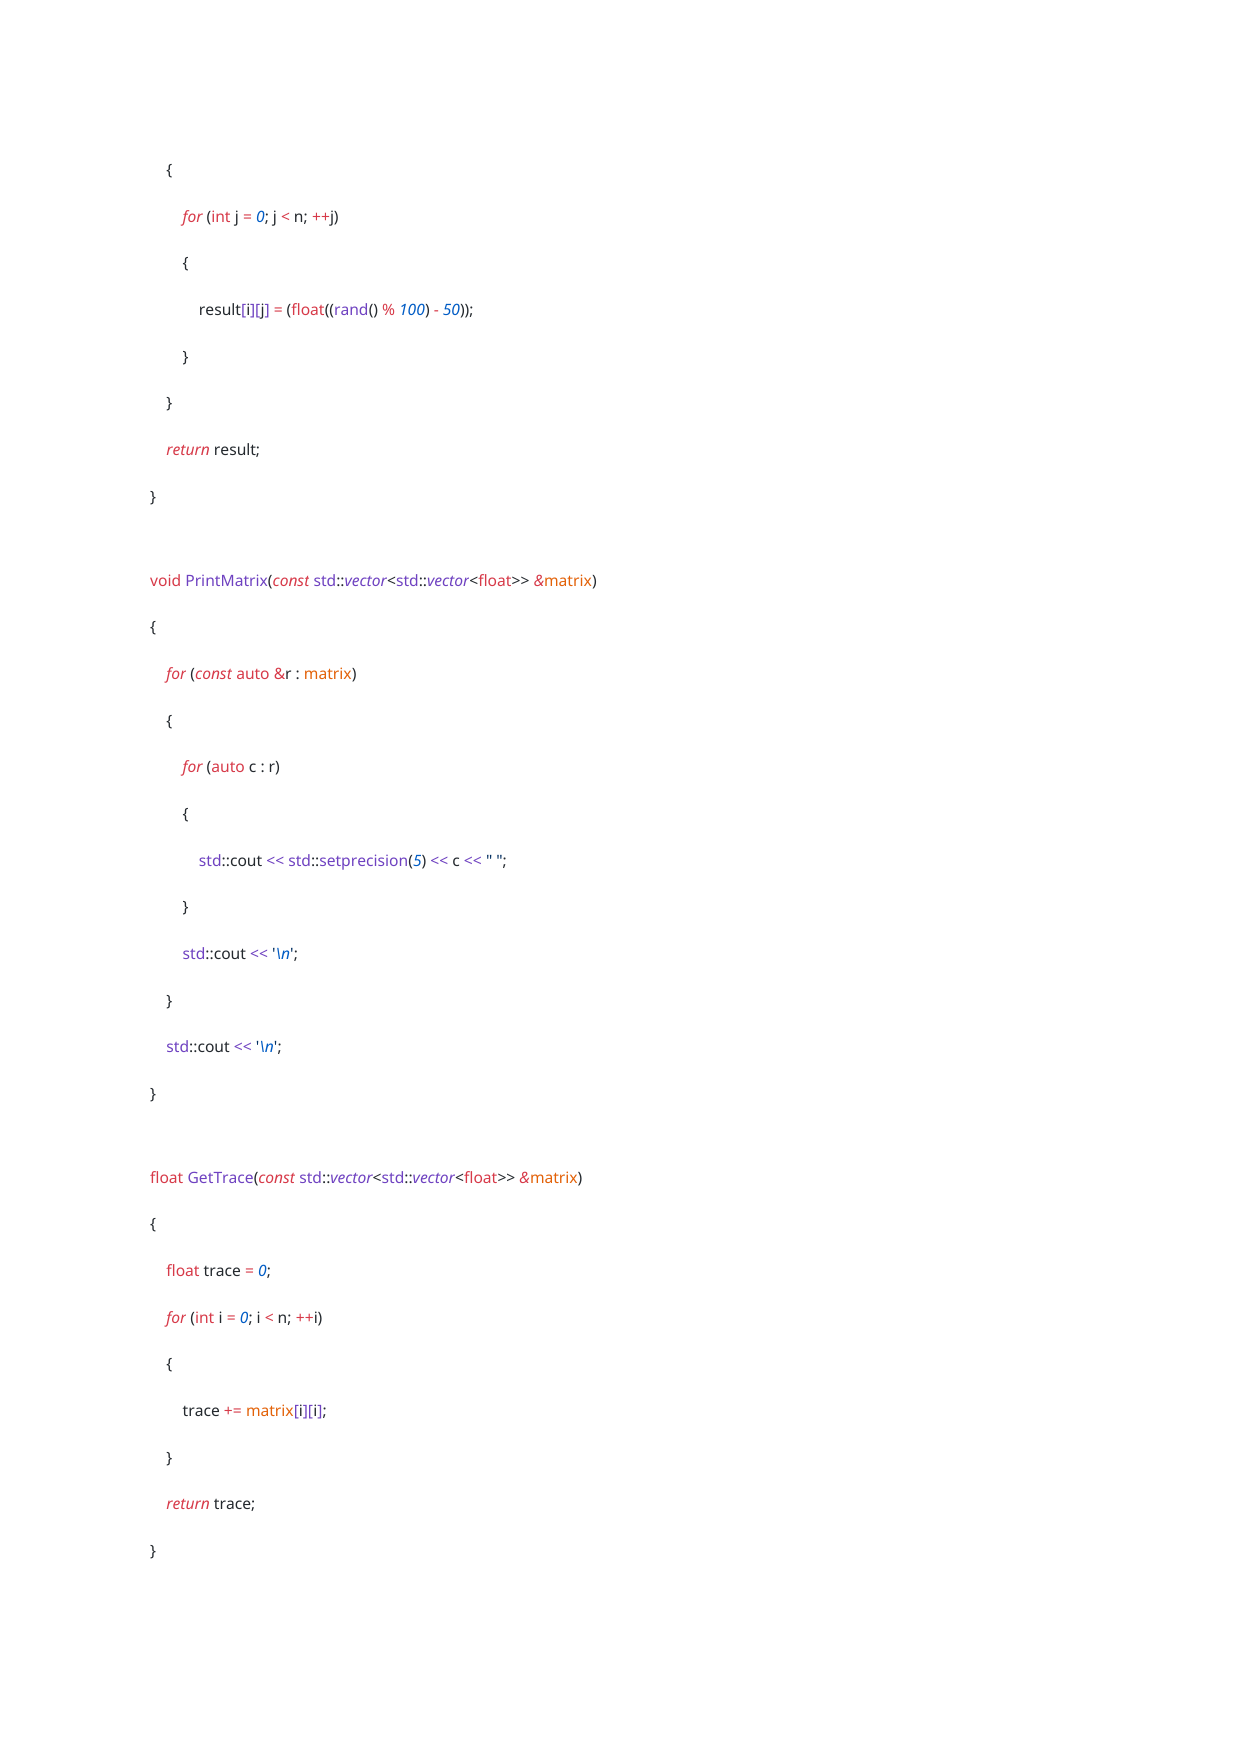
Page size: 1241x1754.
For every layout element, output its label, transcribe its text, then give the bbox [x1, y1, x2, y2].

text for (auto c : r) [150, 747, 1090, 777]
text void PrintMatrix(const std::vector<std::vector<float>> &matrix) [150, 561, 1090, 591]
text trace += matrix[i][i]; [150, 1391, 1090, 1421]
text } [150, 337, 1090, 367]
text } [150, 1531, 1090, 1561]
text } [150, 383, 1090, 413]
text return result; [150, 430, 1090, 460]
text { [150, 607, 1090, 637]
text for (const auto &r : matrix) [150, 654, 1090, 684]
text { [150, 243, 1090, 273]
text std::cout << '\n'; [150, 934, 1090, 964]
text result[i][j] = (float((rand() % 100) - 50)); [150, 290, 1090, 320]
text float GetTrace(const std::vector<std::vector<float>> &matrix) [150, 1158, 1090, 1188]
text } [150, 981, 1090, 1011]
text { [150, 150, 1090, 180]
text return trace; [150, 1484, 1090, 1514]
text { [150, 1344, 1090, 1374]
text for (int i = 0; i < n; ++i) [150, 1298, 1090, 1328]
text { [150, 794, 1090, 824]
text } [150, 1074, 1090, 1104]
text } [150, 1438, 1090, 1468]
text std::cout << '\n'; [150, 1027, 1090, 1057]
text { [150, 701, 1090, 731]
text } [150, 477, 1090, 507]
text std::cout << std::setprecision(5) << c << " "; [150, 841, 1090, 871]
text { [150, 1204, 1090, 1234]
text float trace = 0; [150, 1251, 1090, 1281]
text for (int j = 0; j < n; ++j) [150, 197, 1090, 227]
text } [150, 887, 1090, 917]
